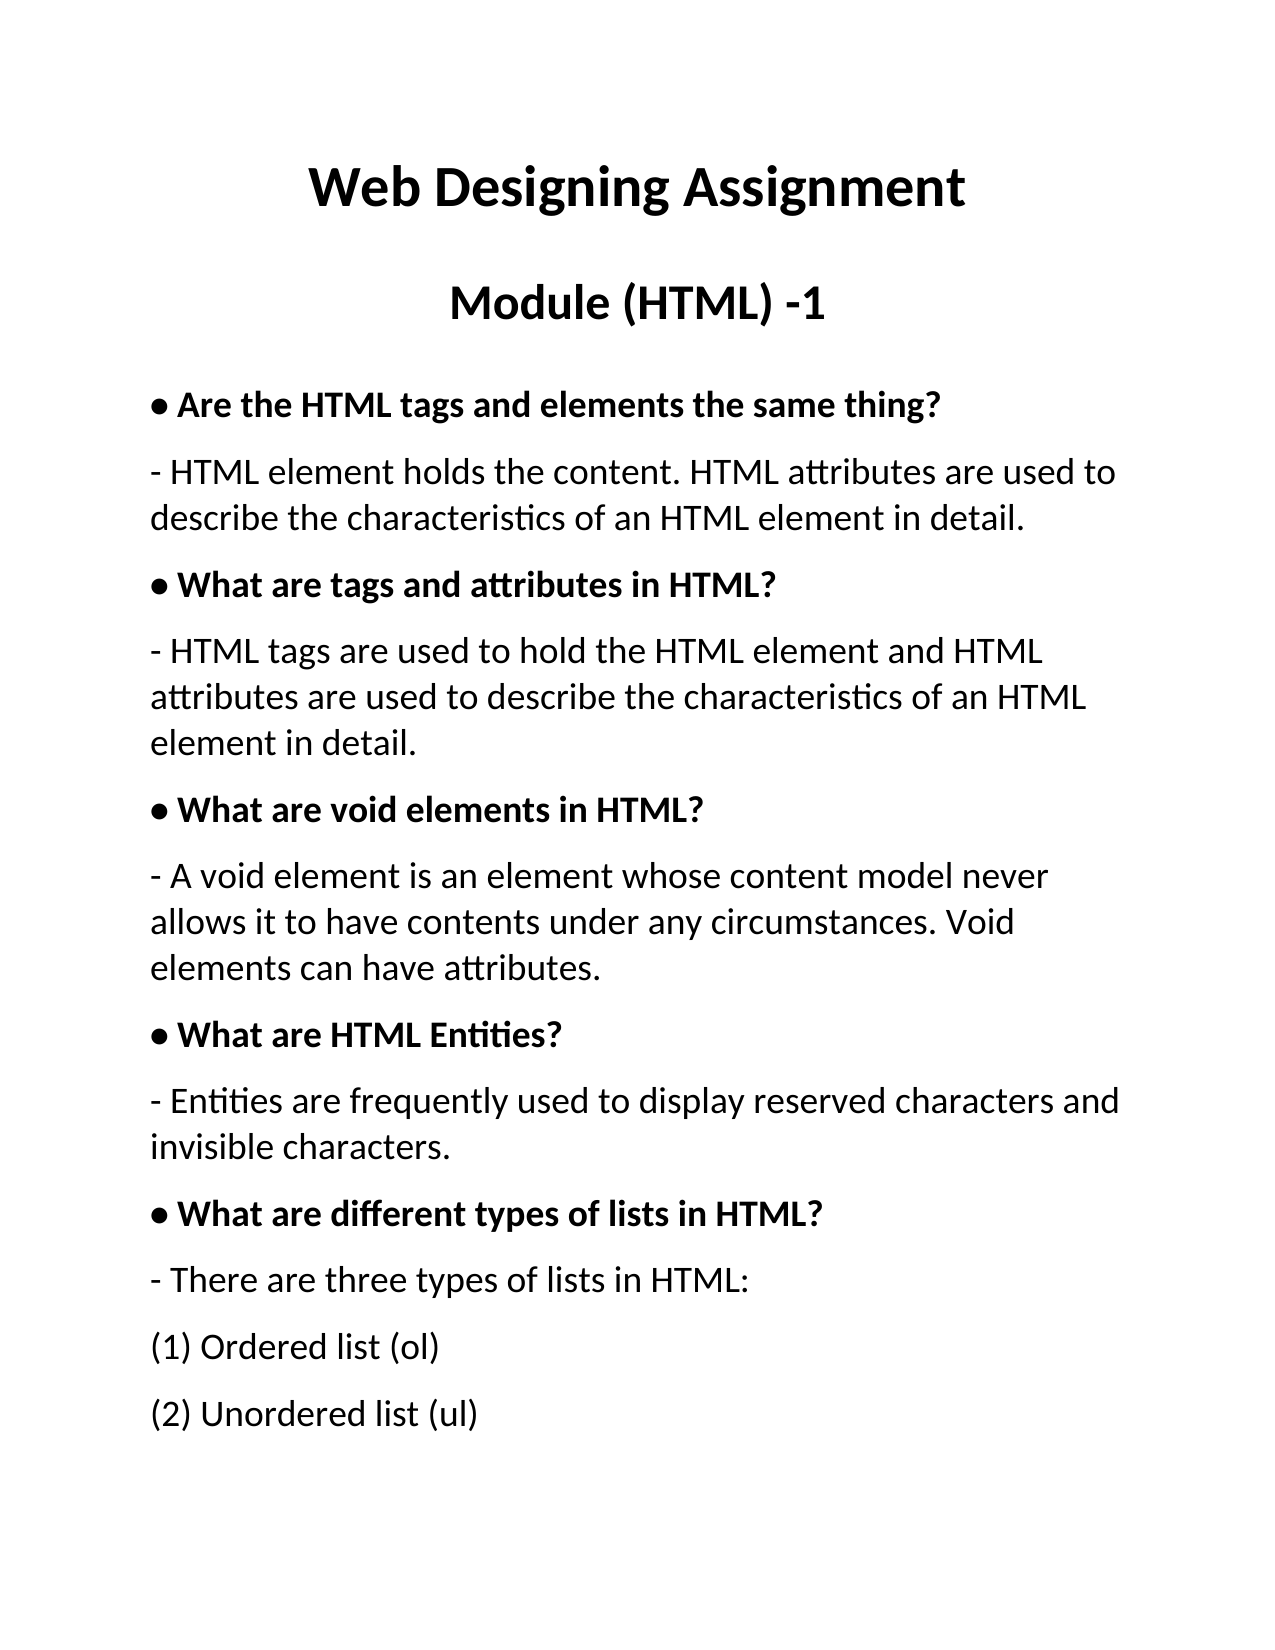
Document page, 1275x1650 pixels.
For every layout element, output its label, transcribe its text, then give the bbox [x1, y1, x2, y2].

text • What are different types of lists in HTML? [150, 1190, 1125, 1236]
text Web Designing Assignment [150, 150, 1125, 221]
text • What are void elements in HTML? [150, 786, 1125, 831]
text - There are three types of lists in HTML: [150, 1256, 1125, 1302]
text • What are tags and attributes in HTML? [150, 561, 1125, 606]
text • Are the HTML tags and elements the same thing? [150, 381, 1125, 427]
text Module (HTML) -1 [150, 271, 1125, 332]
text - HTML element holds the content. HTML attributes are used to describe the characteristics of an HTML element in detail. [150, 448, 1125, 540]
text - A void element is an element whose content model never allows it to have contents under any circumstances. Void elements can have attributes. [150, 852, 1125, 990]
text - HTML tags are used to hold the HTML element and HTML attributes are used to describe the characteristics of an HTML element in detail. [150, 627, 1125, 765]
text (2) Unordered list (ul) [150, 1390, 1125, 1436]
text (1) Ordered list (ol) [150, 1323, 1125, 1369]
text - Entities are frequently used to display reserved characters and invisible characters. [150, 1077, 1125, 1169]
text • What are HTML Entities? [150, 1011, 1125, 1056]
